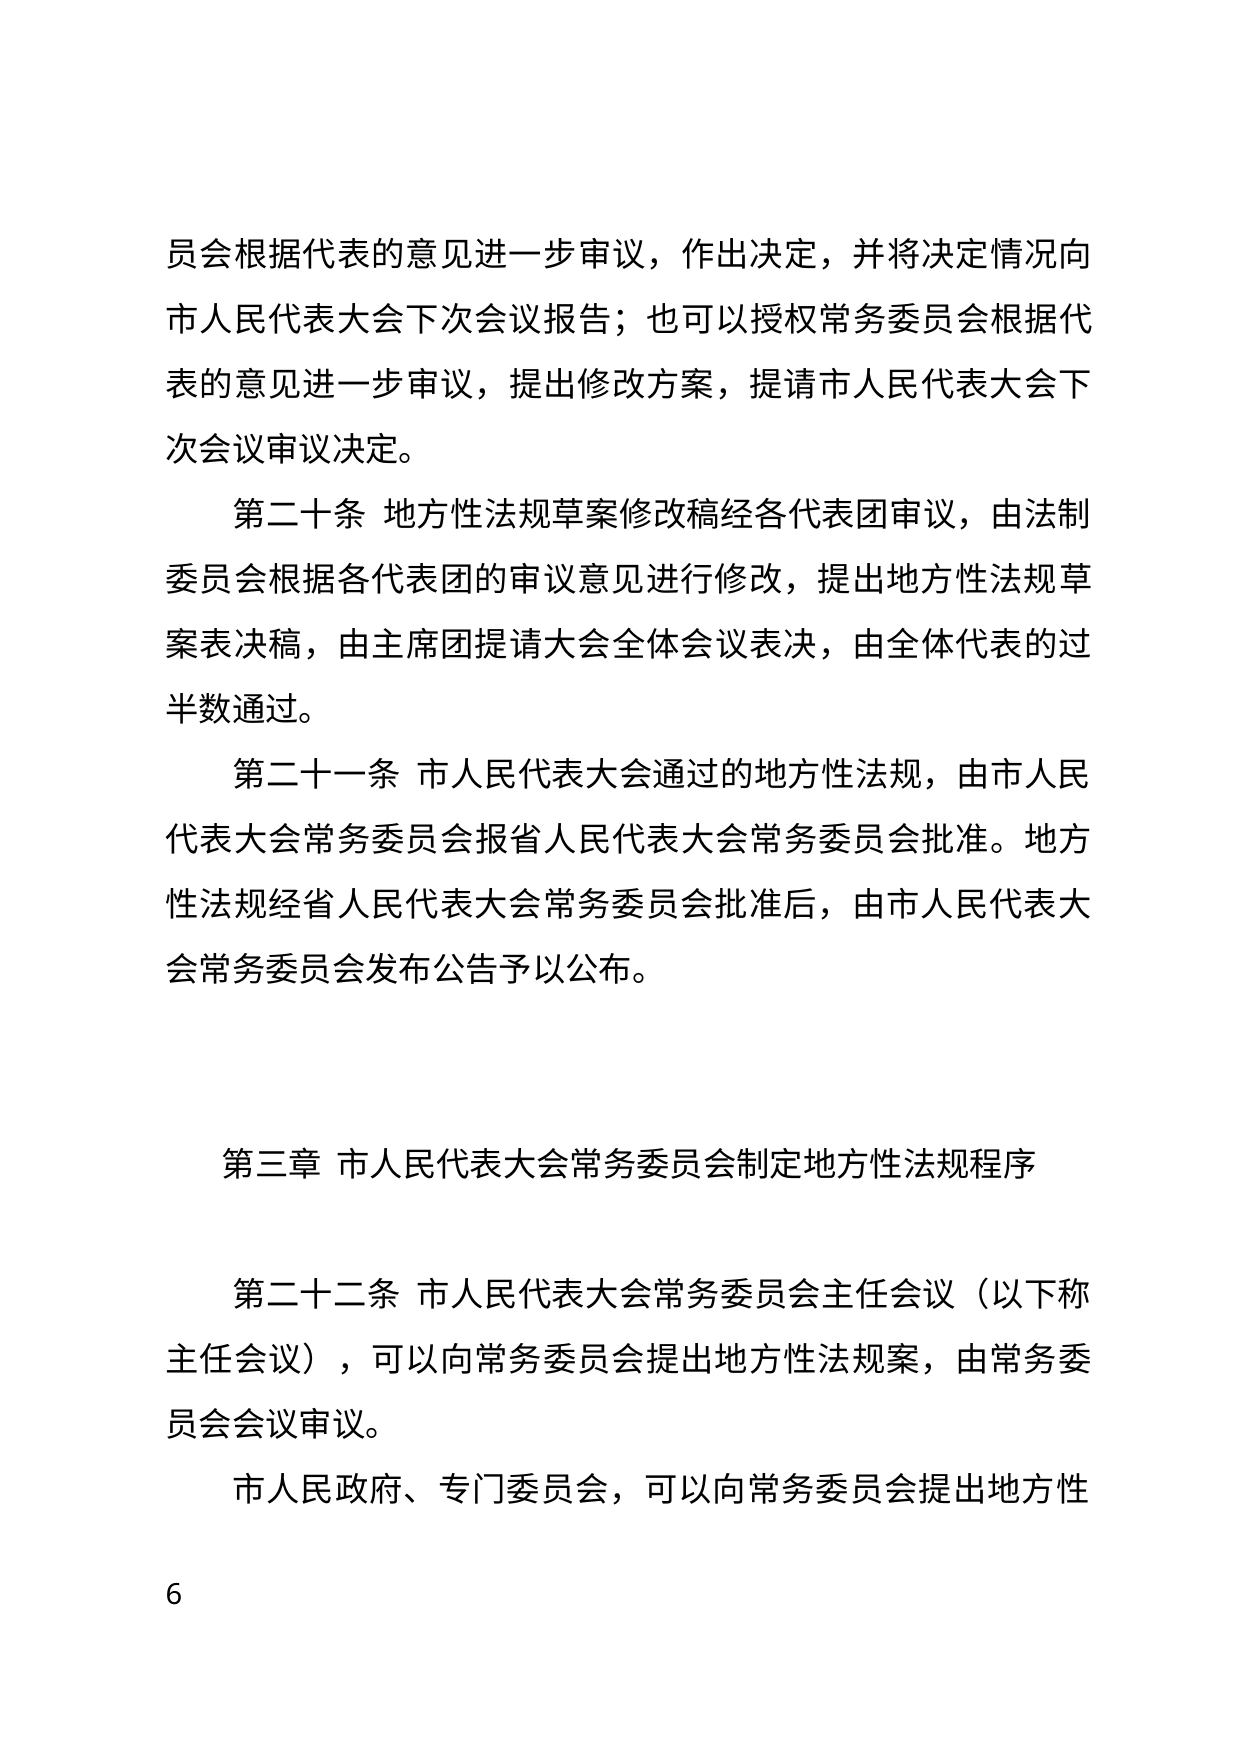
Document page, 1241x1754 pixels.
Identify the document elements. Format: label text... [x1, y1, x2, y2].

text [165, 219, 1093, 479]
text 第二十二条 市人民代表大会常务委员会主任会议（以下称主任会议），可以向常务委员会提出地方性法规案，由常务委员会会议审议。 [165, 1259, 1093, 1454]
text 第二十一条 市人民代表大会通过的地方性法规，由市人民代表大会常务委员会报省人民代表大会常务委员会批准。地方性法规经省人民代表大会常务委员会批准后，由市人民代表大会常务委员会发布公告予以公布。 [165, 739, 1093, 999]
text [165, 1454, 1093, 1519]
text 第三章 市人民代表大会常务委员会制定地方性法规程序 [165, 1129, 1093, 1194]
text 第二十条 地方性法规草案修改稿经各代表团审议，由法制委员会根据各代表团的审议意见进行修改，提出地方性法规草案表决稿，由主席团提请大会全体会议表决，由全体代表的过半数通过。 [165, 479, 1093, 739]
